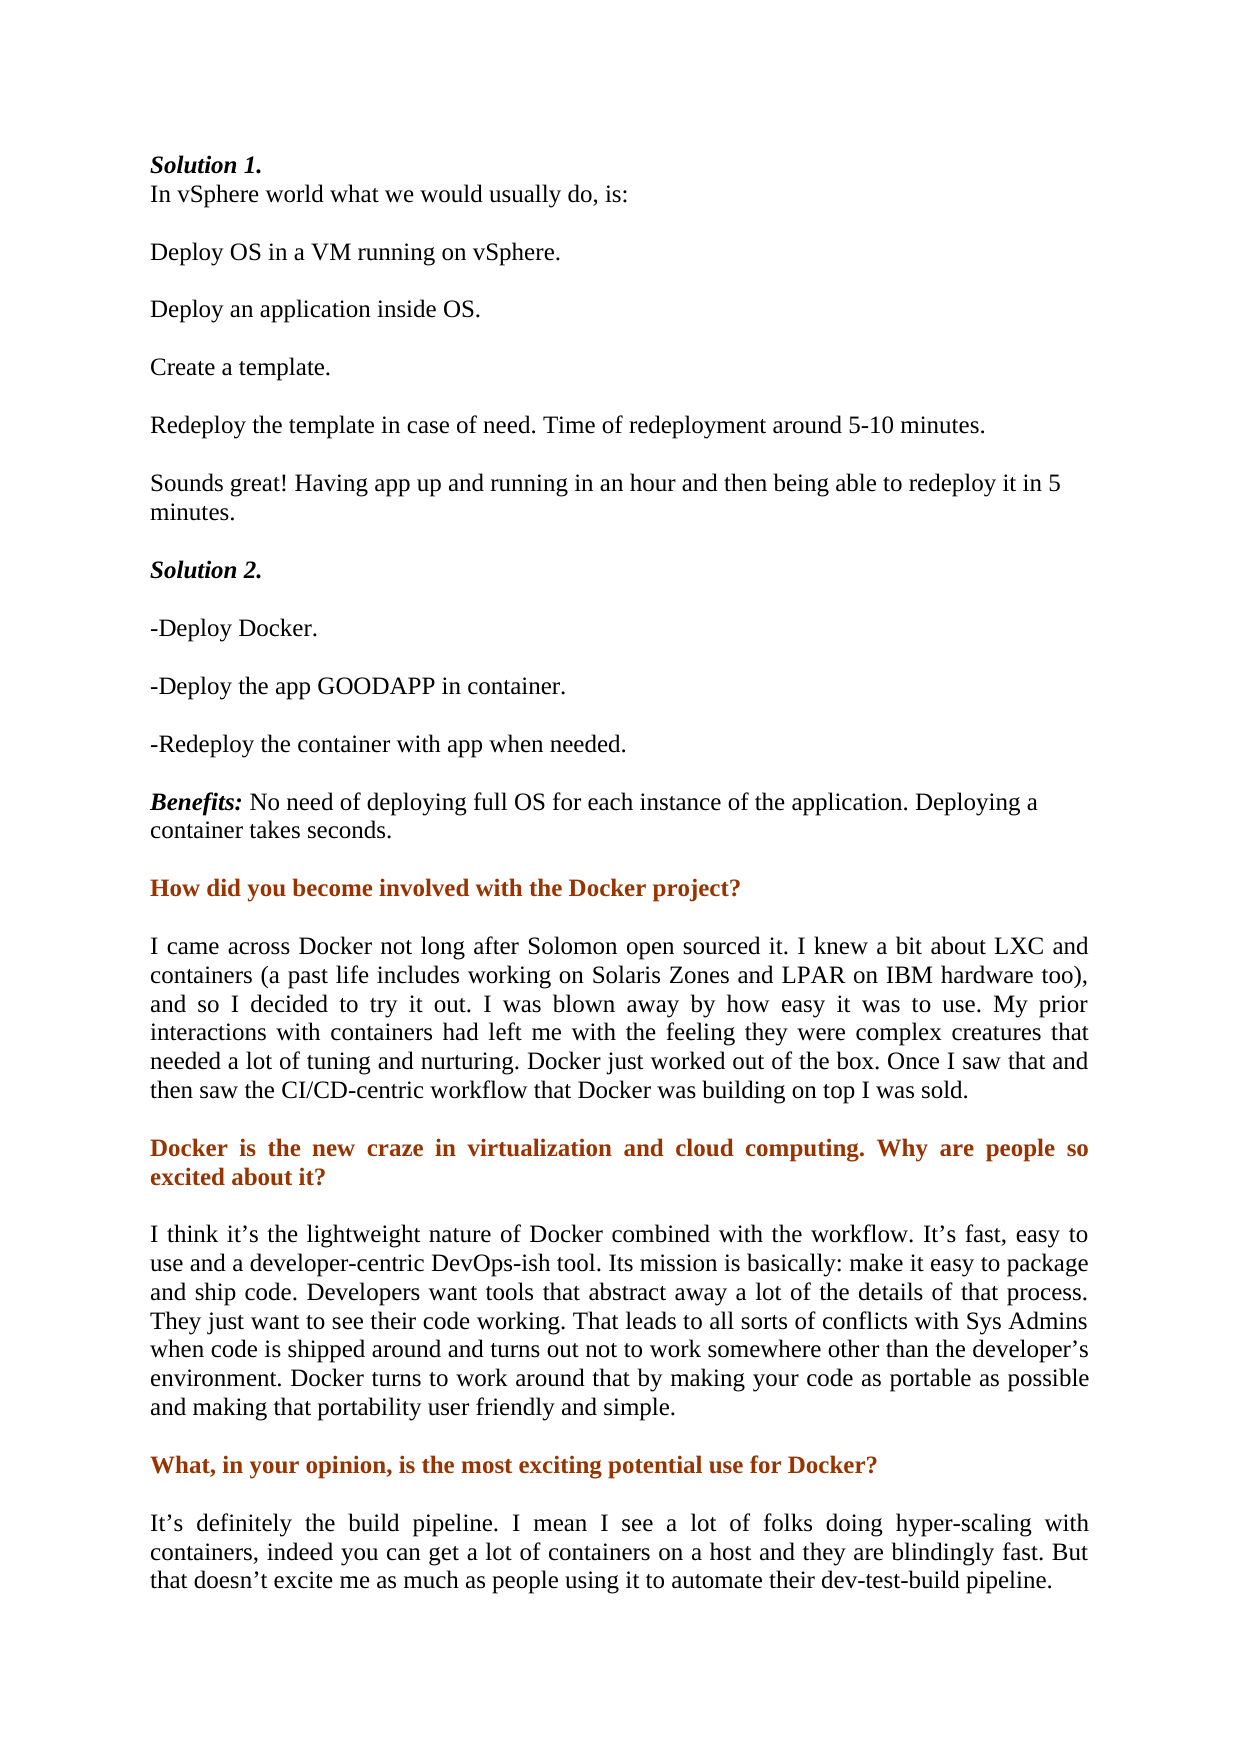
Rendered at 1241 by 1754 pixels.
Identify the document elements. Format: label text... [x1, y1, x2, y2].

text How did you become involved with the Docker project? [150, 873, 1090, 902]
text -Redeploy the container with app when needed. [150, 729, 1090, 757]
text It’s definitely the build pipeline. I mean I see a lot of folks doing hyper-scaling with containers, indeed you can get a lot of containers on a host and they are blindingly fast. But that doesn’t excite me as much as people using it to automate their dev-test-build pipeline. [150, 1508, 1090, 1594]
text Solution 1. In vSphere world what we would usually do, is: [150, 150, 1090, 207]
text Deploy an application inside OS. [150, 294, 1090, 323]
text I came across Docker not long after Solomon open sourced it. I knew a bit about LXC and containers (a past life includes working on Solaris Zones and LPAR on IBM hardware too), and so I decided to try it out. I was blown away by how easy it was to use. My prior interactions with containers had left me with the feeling they were complex creatures that needed a lot of tuning and nurturing. Docker just worked out of the box. Once I saw that and then saw the CI/CD-centric workflow that Docker was building on top I was sold. [150, 931, 1090, 1104]
text Deploy OS in a VM running on vSphere. [150, 237, 1090, 265]
text -Deploy the app GOODAPP in container. [150, 671, 1090, 699]
text Redeploy the template in case of need. Time of redeployment around 5-10 minutes. [150, 410, 1090, 439]
text Benefits: No need of deploying full OS for each instance of the application. Deploying a container takes seconds. [150, 787, 1090, 844]
text I think it’s the lightweight nature of Docker combined with the workflow. It’s fast, easy to use and a developer-centric DevOps-ish tool. Its mission is basically: make it easy to package and ship code. Developers want tools that abstract away a lot of the details of that process. They just want to see their code working. That leads to all sorts of conflicts with Sys Admins when code is shipped around and turns out not to work somewhere other than the developer’s environment. Docker turns to work around that by making your code as portable as possible and making that portability user friendly and simple. [150, 1219, 1090, 1421]
text Sounds great! Having app up and running in an hour and then being able to redeploy it in 5 minutes. [150, 468, 1090, 526]
text Docker is the new craze in virtualization and cloud computing. Why are people so excited about it? [150, 1133, 1090, 1190]
text Create a template. [150, 352, 1090, 381]
text Solution 2. [150, 555, 1090, 584]
text -Deploy Docker. [150, 613, 1090, 642]
text What, in your opinion, is the most exciting potential use for Docker? [150, 1450, 1090, 1479]
